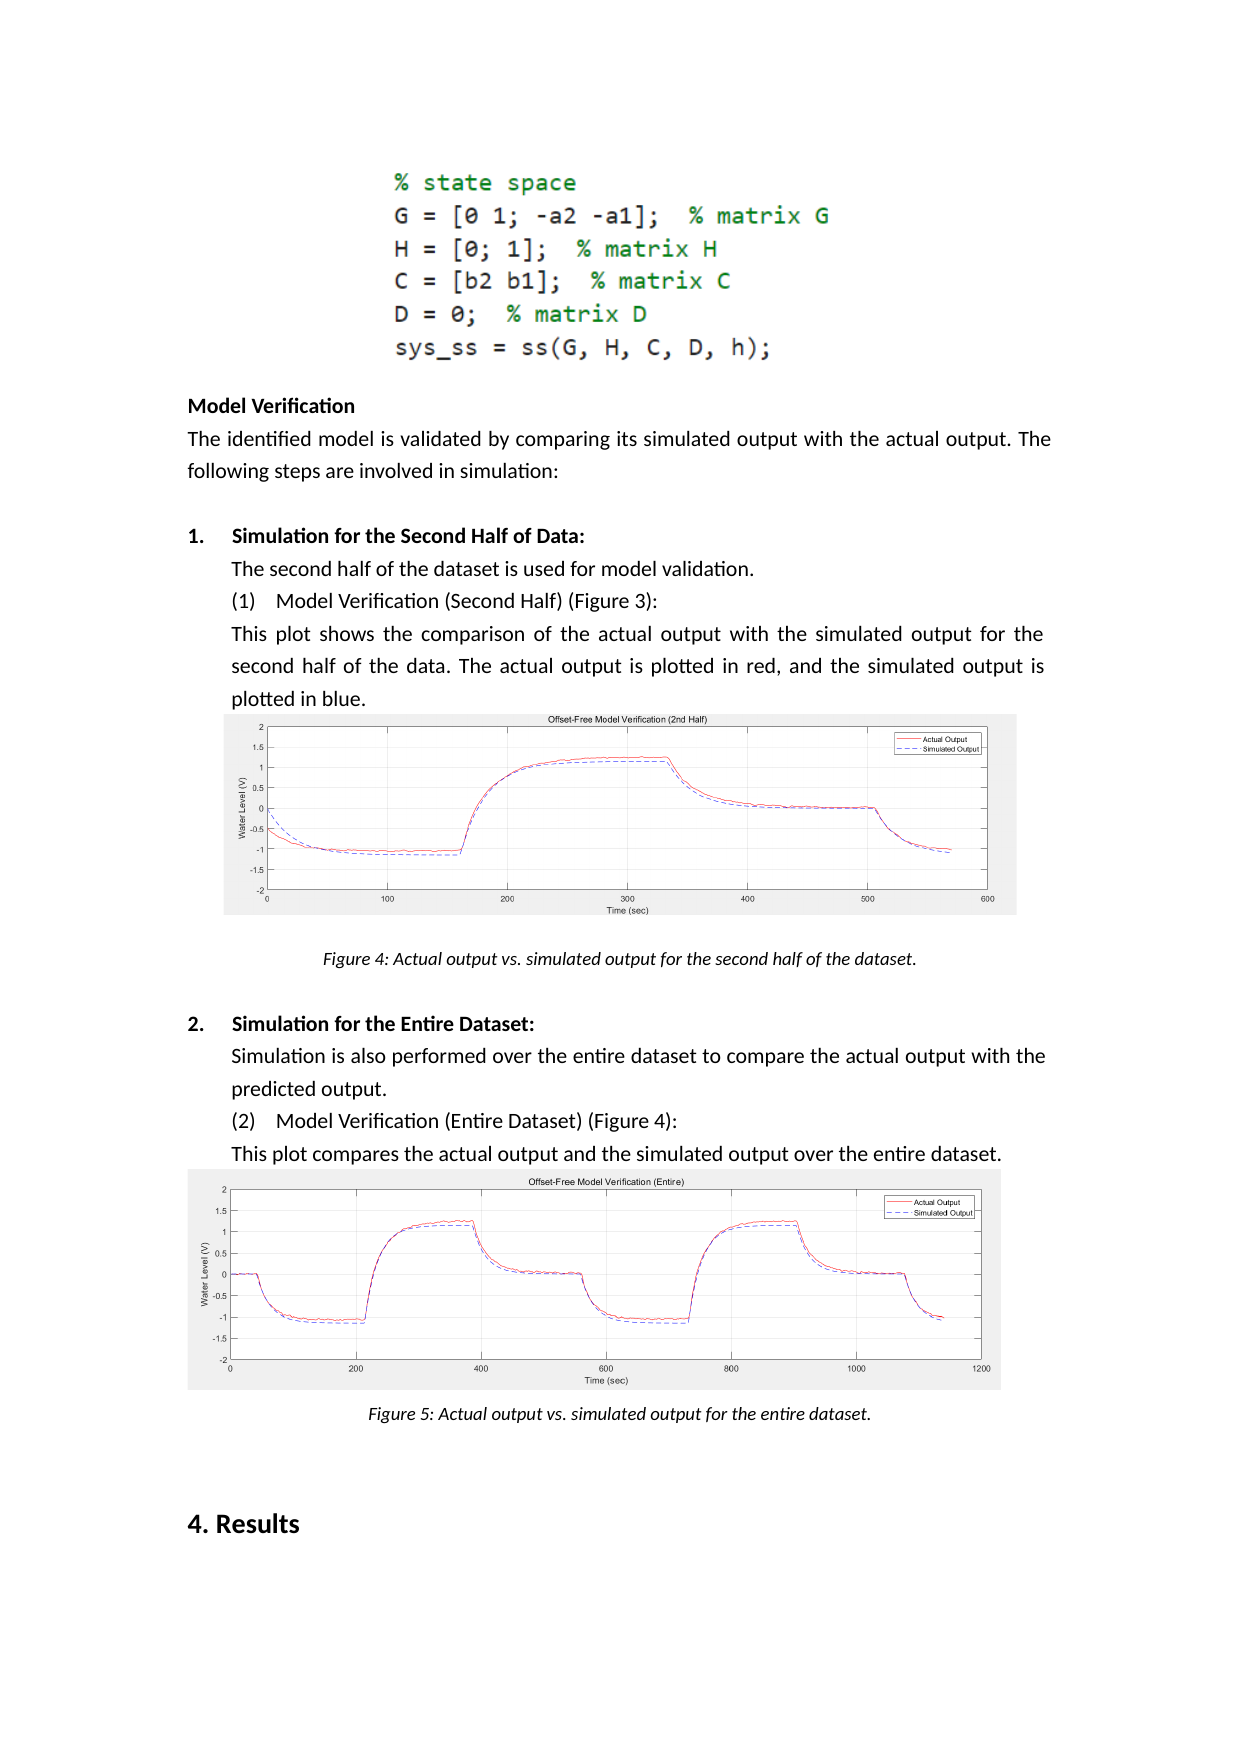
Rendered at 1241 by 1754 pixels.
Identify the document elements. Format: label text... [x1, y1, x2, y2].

text The second half of the dataset is used for model validation. [187, 552, 1053, 584]
list Simulation for the Entire Dataset: [187, 1007, 1053, 1039]
subtitle 4. Results [187, 1491, 1053, 1556]
text Model Verification [187, 389, 1053, 422]
list Model Verification (Entire Dataset) (Figure 4): [231, 1104, 1053, 1137]
text Figure 4: Actual output vs. simulated output for the second half of the dataset. [187, 942, 1053, 974]
text Figure 5: Actual output vs. simulated output for the entire dataset. [187, 1397, 1053, 1429]
picture [223, 714, 1017, 915]
list Simulation for the Second Half of Data: [187, 519, 1053, 552]
text This plot compares the actual output and the simulated output over the entire dataset. [187, 1137, 1053, 1169]
picture [380, 162, 861, 381]
text The identified model is validated by comparing its simulated output with the actual output. The following steps are involved in simulation: [187, 422, 1053, 487]
text This plot shows the comparison of the actual output with the simulated output for the second half of the data. The actual output is plotted in red, and the simulated output is plotted in blue. [187, 617, 1053, 714]
picture [187, 1169, 1001, 1390]
list Model Verification (Second Half) (Figure 3): [231, 584, 1053, 617]
text Simulation is also performed over the entire dataset to compare the actual output with the predicted output. [187, 1039, 1053, 1104]
